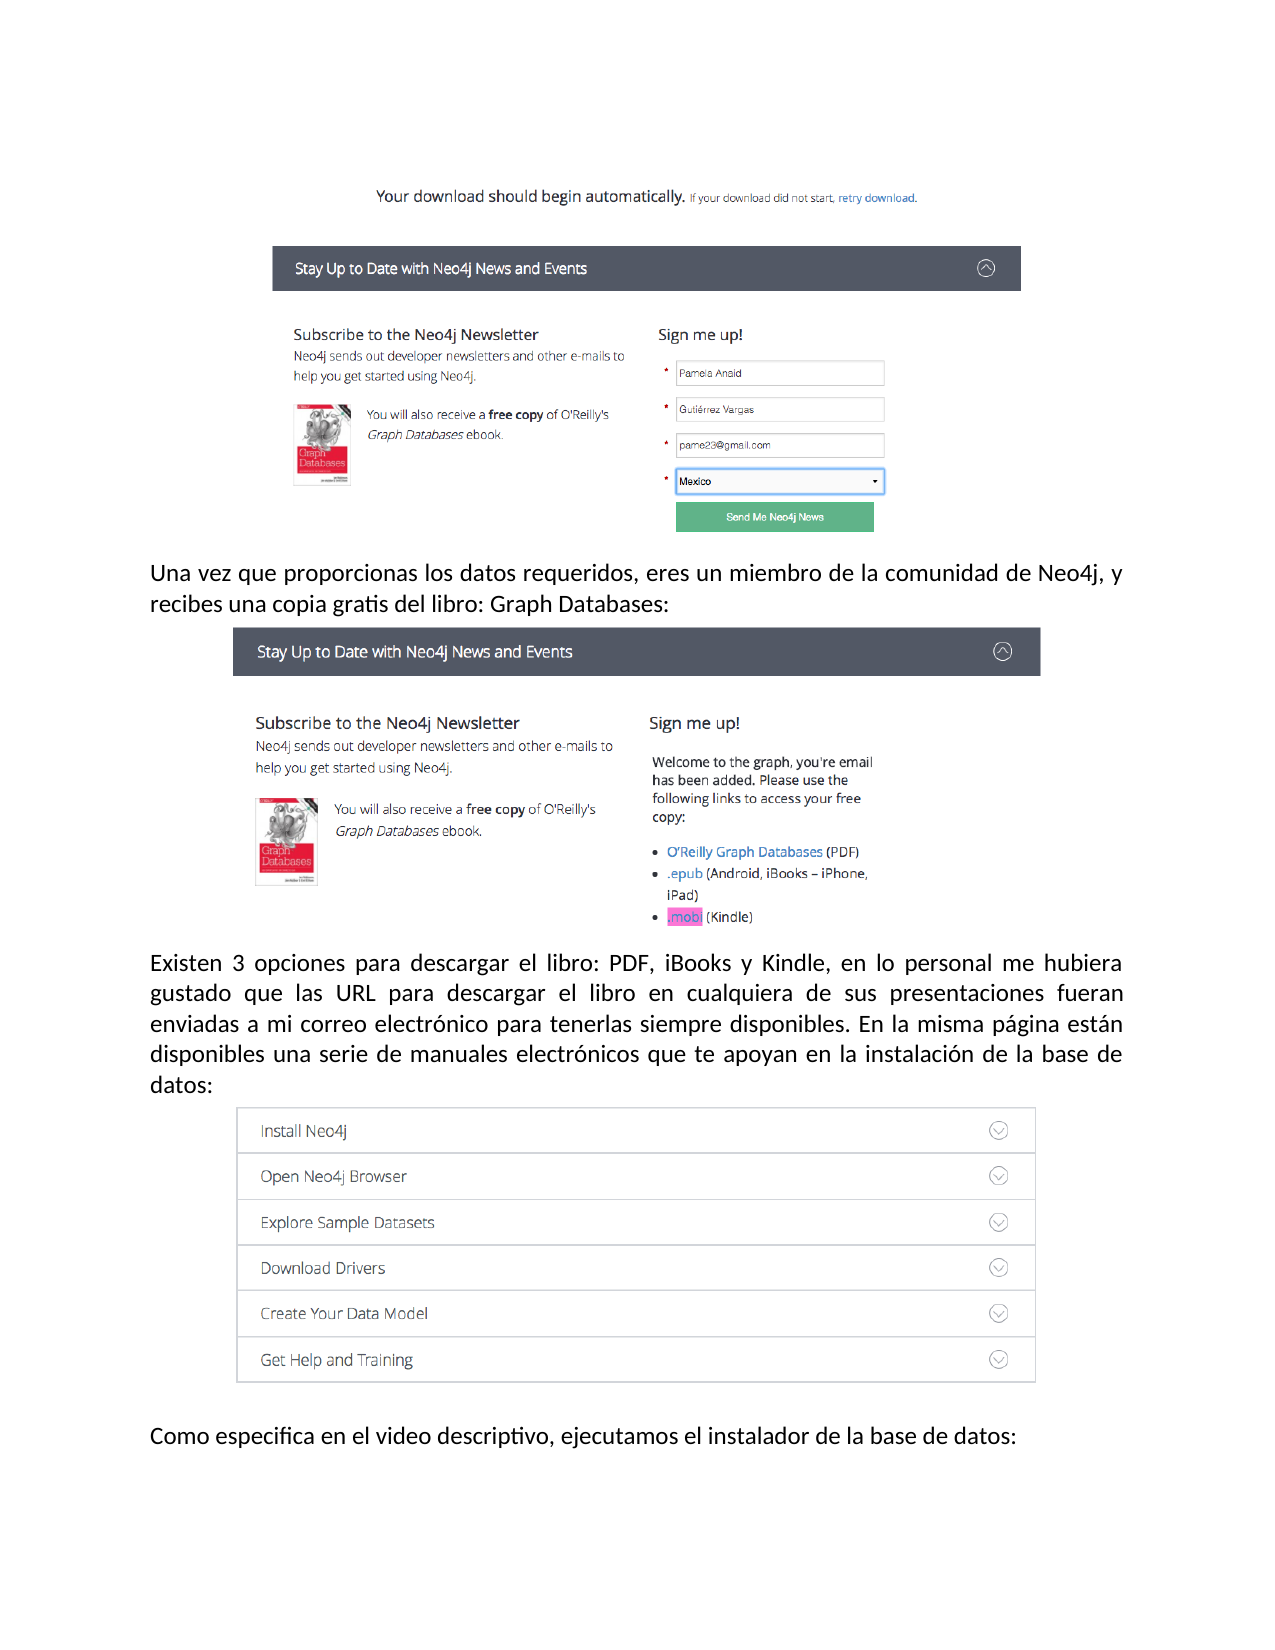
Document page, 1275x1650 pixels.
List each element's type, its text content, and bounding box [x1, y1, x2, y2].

text Existen 3 opciones para descargar el libro: PDF, iBooks y Kindle, en lo personal me hubiera gustado que las URL para descargar el libro en cualquiera de sus presentaciones fueran enviadas a mi correo electrónico para tenerlas siempre disponibles. En la misma página están disponibles una serie de manuales electrónicos que te apoyan en la instalación de la base de datos: [150, 947, 1125, 1099]
picture [239, 150, 1036, 558]
picture [230, 1099, 1045, 1390]
picture [220, 618, 1055, 947]
text Como especifica en el video descriptivo, ejecutamos el instalador de la base de datos: [150, 1420, 1125, 1451]
text Una vez que proporcionas los datos requeridos, eres un miembro de la comunidad de Neo4j, y recibes una copia gratis del libro: Graph Databases: [150, 558, 1125, 619]
